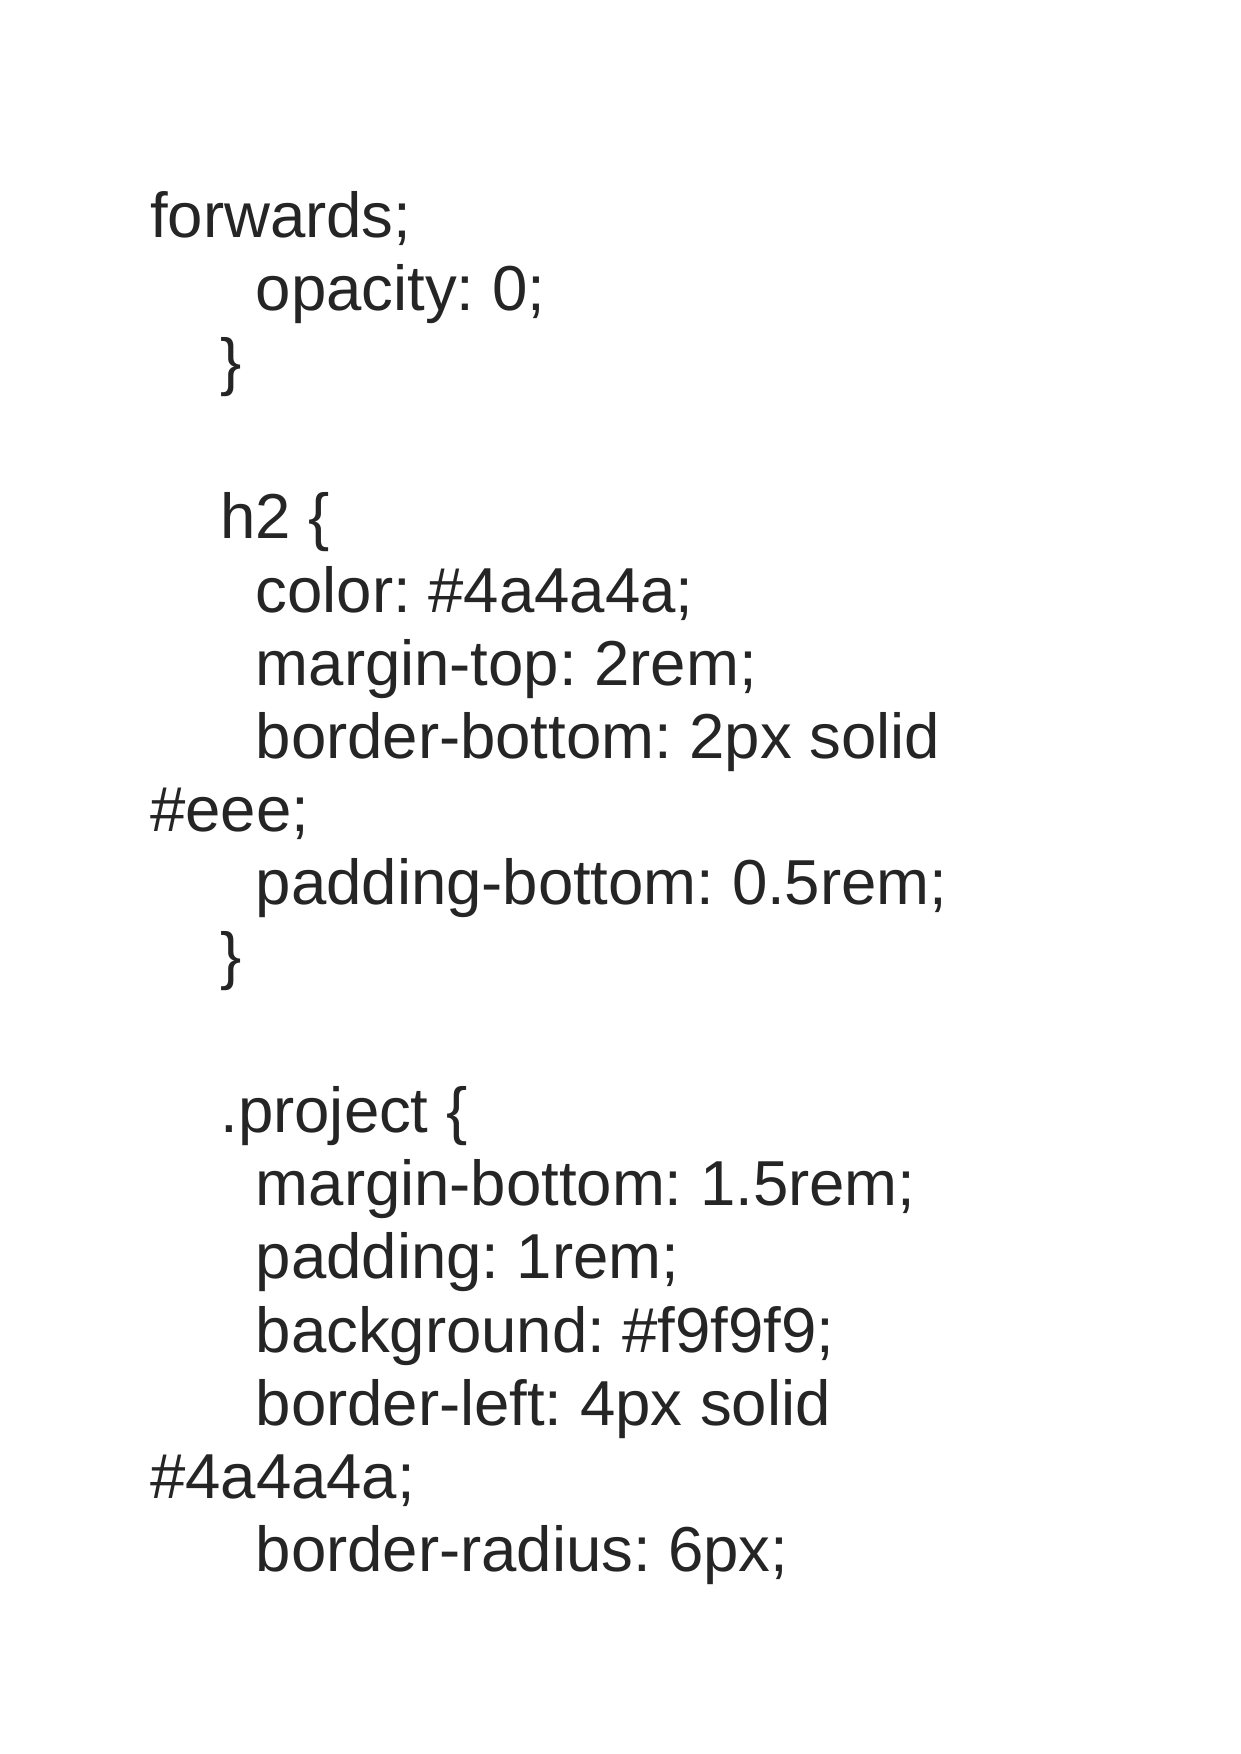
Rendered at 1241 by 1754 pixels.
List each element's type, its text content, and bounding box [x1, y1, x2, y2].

text margin-bottom: 1.5rem; [150, 1152, 1090, 1225]
text border-left: 4px solid #4a4a4a; [150, 1372, 1090, 1518]
text .project { [150, 1079, 1090, 1152]
text border-radius: 6px; [150, 1518, 1090, 1591]
text h2 { [150, 485, 1090, 558]
text padding-bottom: 0.5rem; [150, 851, 1090, 924]
text margin-top: 2rem; [150, 632, 1090, 705]
text padding: 1rem; [150, 1225, 1090, 1298]
text opacity: 0; [150, 257, 1090, 330]
text border-bottom: 2px solid #eee; [150, 705, 1090, 851]
text } [150, 330, 1090, 403]
text background: #f9f9f9; [150, 1298, 1090, 1372]
text forwards; [150, 184, 1090, 257]
text } [150, 924, 1090, 997]
text color: #4a4a4a; [150, 558, 1090, 632]
